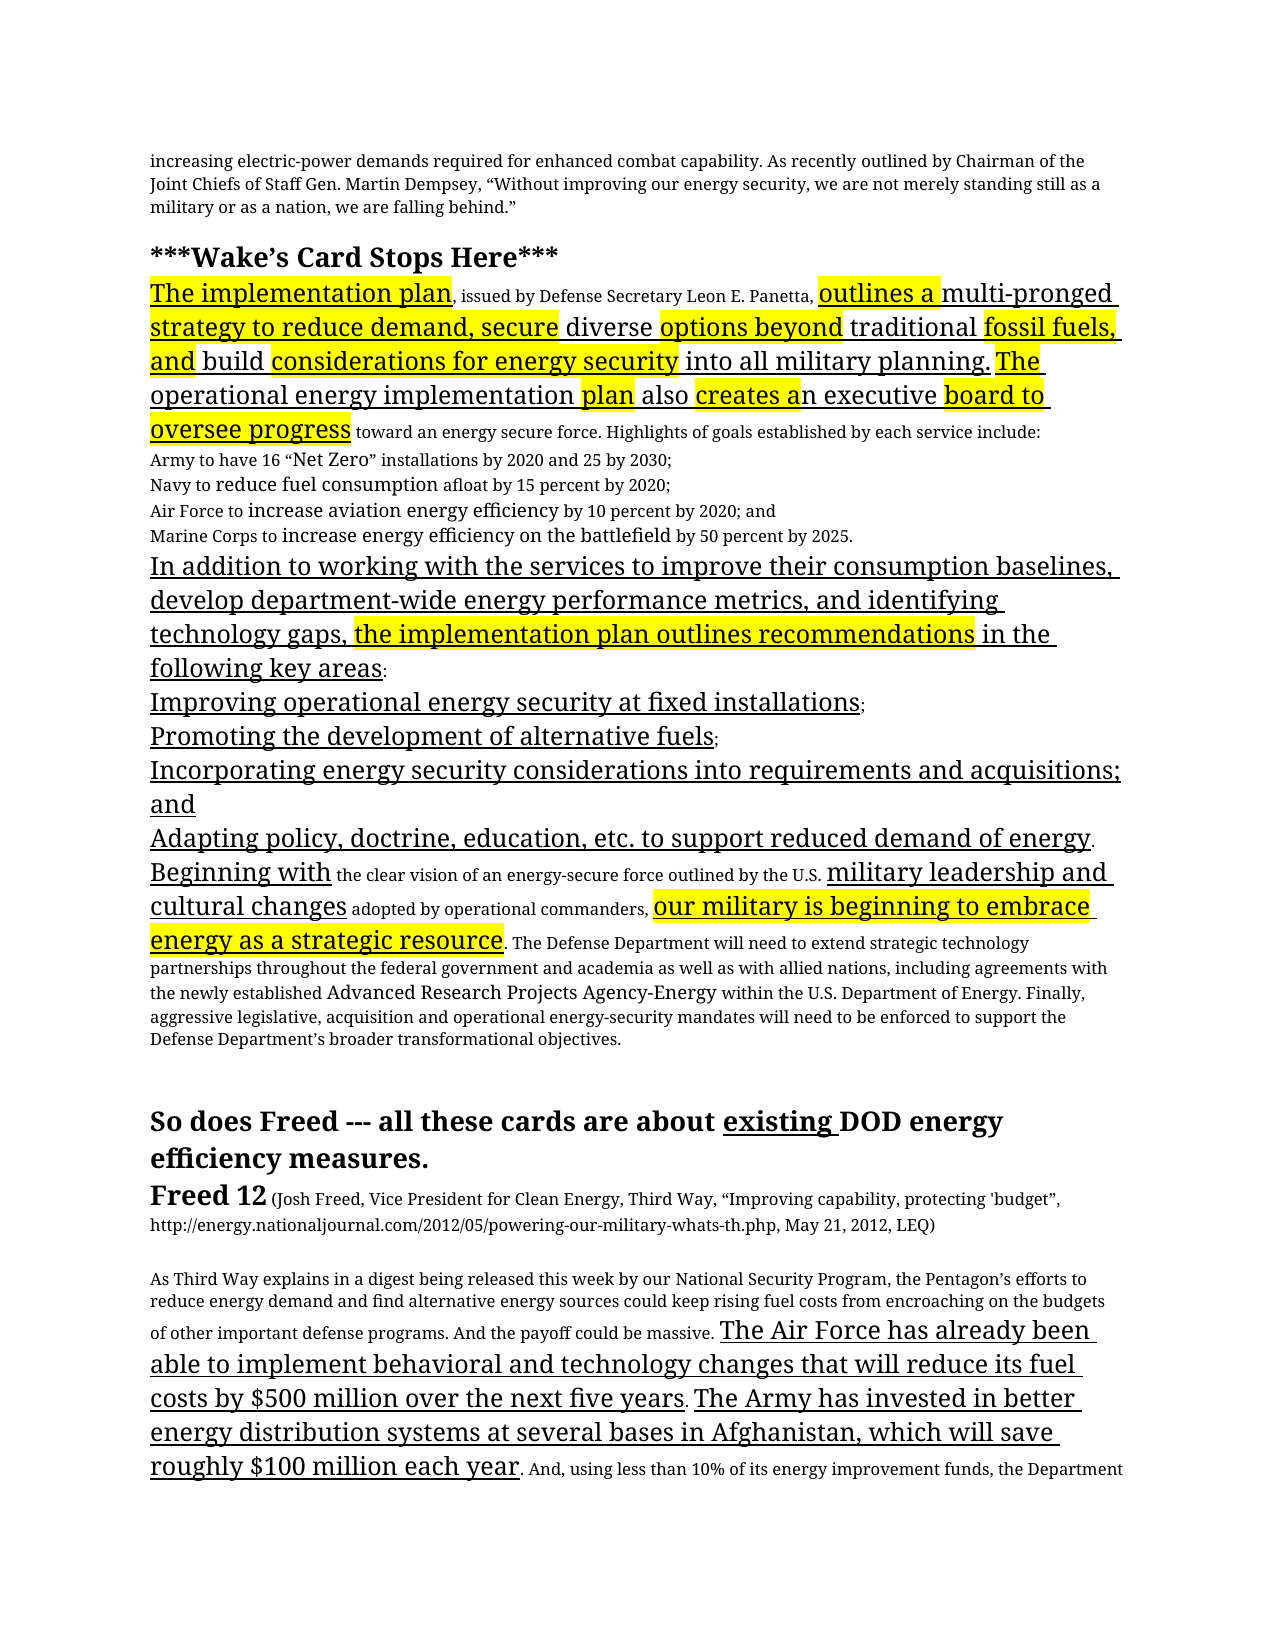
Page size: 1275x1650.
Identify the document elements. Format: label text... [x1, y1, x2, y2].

text Adapting policy, doctrine, education, etc. to support reduced demand of energy. [150, 821, 1125, 855]
text Improving operational energy security at fixed installations; [150, 684, 1125, 718]
subtitle So does Freed --- all these cards are about existing DOD energy efficiency measures. [150, 1103, 1125, 1176]
text Incorporating energy security considerations into requirements and acquisitions; and [150, 753, 1125, 821]
text In addition to working with the services to improve their consumption baselines, develop department-wide energy performance metrics, and identifying technology gaps, the implementation plan outlines recommendations in the following key areas: [150, 548, 1125, 684]
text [150, 150, 1125, 218]
text Promoting the development of alternative fuels; [150, 718, 1125, 753]
text Freed 12 (Josh Freed, Vice President for Clean Energy, Third Way, “Improving capability, protecting 'budget”, http://energy.nationaljournal.com/2012/05/powering-our-military-whats-th.php, May 21, 2012, LEQ) [150, 1176, 1125, 1236]
subtitle ***Wake’s Card Stops Here*** [150, 239, 1125, 276]
text Marine Corps to increase energy efficiency on the battlefield by 50 percent by 2025. [150, 523, 1125, 548]
text Beginning with the clear vision of an energy-secure force outlined by the U.S. military leadership and cultural changes adopted by operational commanders, our military is beginning to embrace energy as a strategic resource. The Defense Department will need to extend strategic technology partnerships throughout the federal government and academia as well as with allied nations, including agreements with the newly established Advanced Research Projects Agency-Energy within the U.S. Department of Energy. Finally, aggressive legislative, acquisition and operational energy-security mandates will need to be enforced to support the Defense Department’s broader transformational objectives. [150, 855, 1125, 1051]
text Air Force to increase aviation energy efficiency by 10 percent by 2020; and [150, 497, 1125, 523]
text Army to have 16 “Net Zero” installations by 2020 and 25 by 2030; [150, 446, 1125, 472]
text Navy to reduce fuel consumption afloat by 15 percent by 2020; [150, 472, 1125, 497]
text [150, 1267, 1125, 1483]
text The implementation plan, issued by Defense Secretary Leon E. Panetta, outlines a multi-pronged strategy to reduce demand, secure diverse options beyond traditional fossil fuels, and build considerations for energy security into all military planning. The operational energy implementation plan also creates an executive board to oversee progress toward an energy secure force. Highlights of goals established by each service include: [150, 276, 1125, 446]
